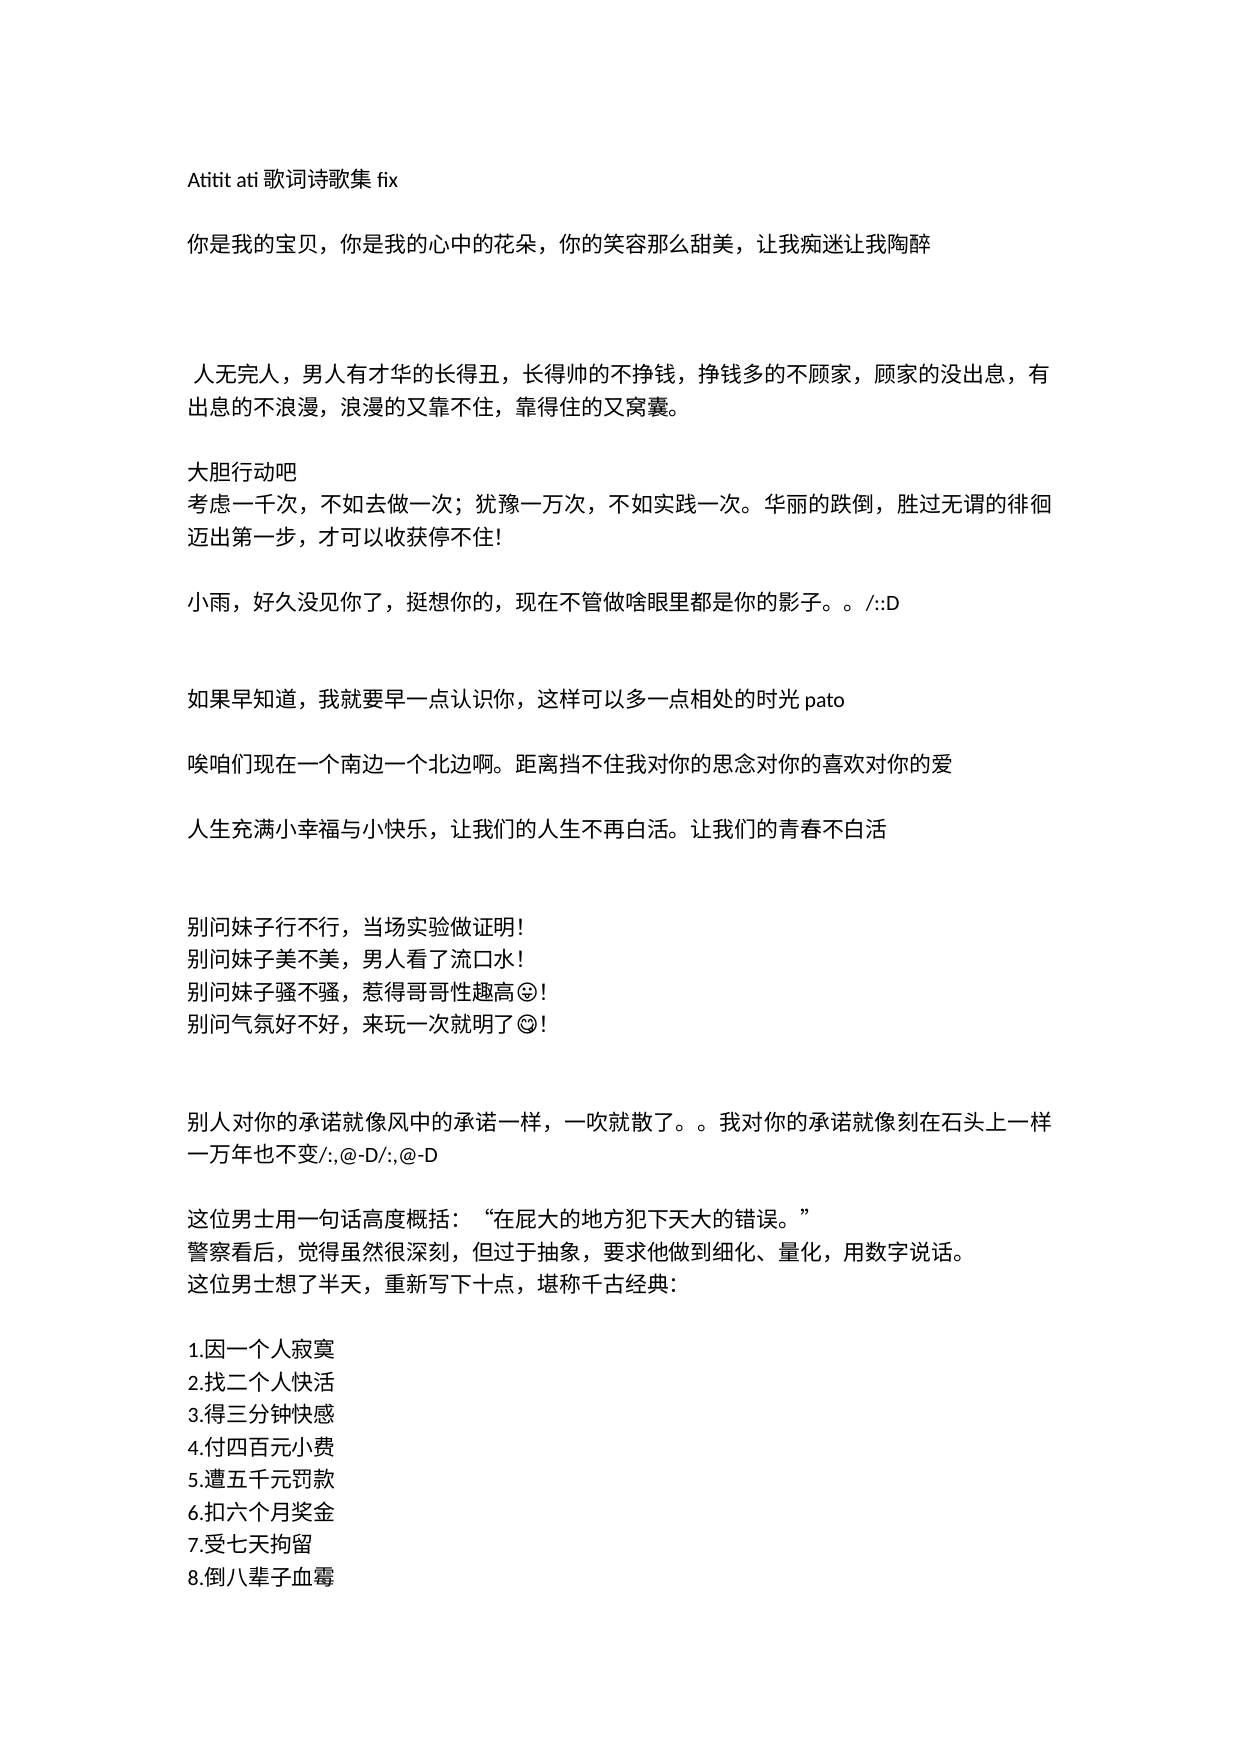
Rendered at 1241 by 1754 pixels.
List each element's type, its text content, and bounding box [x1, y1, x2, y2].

text 人无完人，男人有才华的长得丑，长得帅的不挣钱，挣钱多的不顾家，顾家的没出息，有出息的不浪漫，浪漫的又靠不住，靠得住的又窝囊。 [187, 357, 1053, 422]
text 3.得三分钟快感 [187, 1397, 1053, 1429]
text 考虑一千次，不如去做一次；犹豫一万次，不如实践一次。华丽的跌倒，胜过无谓的徘徊，迈出第一步，才可以收获停不住！ [187, 487, 1053, 552]
text 8.倒八辈子血霉 [187, 1559, 1053, 1592]
text 4.付四百元小费 [187, 1429, 1053, 1462]
text 小雨，好久没见你了，挺想你的，现在不管做啥眼里都是你的影子。。/::D [187, 584, 1053, 617]
text 警察看后，觉得虽然很深刻，但过于抽象，要求他做到细化、量化，用数字说话。 [187, 1234, 1053, 1267]
text 7.受七天拘留 [187, 1527, 1053, 1559]
text 这位男士用一句话高度概括：“在屁大的地方犯下天大的错误。” [187, 1202, 1053, 1234]
text 别问气氛好不好，来玩一次就明了😋！ [187, 1007, 1053, 1039]
text 大胆行动吧 [187, 454, 1053, 487]
text 别问妹子骚不骚，惹得哥哥性趣高😛！ [187, 974, 1053, 1007]
text 人生充满小幸福与小快乐，让我们的人生不再白活。让我们的青春不白活 [187, 812, 1053, 844]
text 你是我的宝贝，你是我的心中的花朵，你的笑容那么甜美，让我痴迷让我陶醉 [187, 227, 1053, 259]
text 5.遭五千元罚款 [187, 1462, 1053, 1494]
text 别问妹子行不行，当场实验做证明！ [187, 909, 1053, 942]
text 如果早知道，我就要早一点认识你，这样可以多一点相处的时光pato [187, 682, 1053, 714]
text 2.找二个人快活 [187, 1364, 1053, 1397]
text 别人对你的承诺就像风中的承诺一样，一吹就散了。。我对你的承诺就像刻在石头上一样，一万年也不变/:,@-D/:,@-D [187, 1104, 1053, 1169]
text 唉咱们现在一个南边一个北边啊。距离挡不住我对你的思念对你的喜欢对你的爱 [187, 747, 1053, 779]
text Atitit ati歌词诗歌集fix [187, 162, 1053, 194]
text 1.因一个人寂寞 [187, 1332, 1053, 1364]
text 别问妹子美不美，男人看了流口水！ [187, 942, 1053, 974]
text 这位男士想了半天，重新写下十点，堪称千古经典： [187, 1267, 1053, 1299]
text 6.扣六个月奖金 [187, 1494, 1053, 1527]
